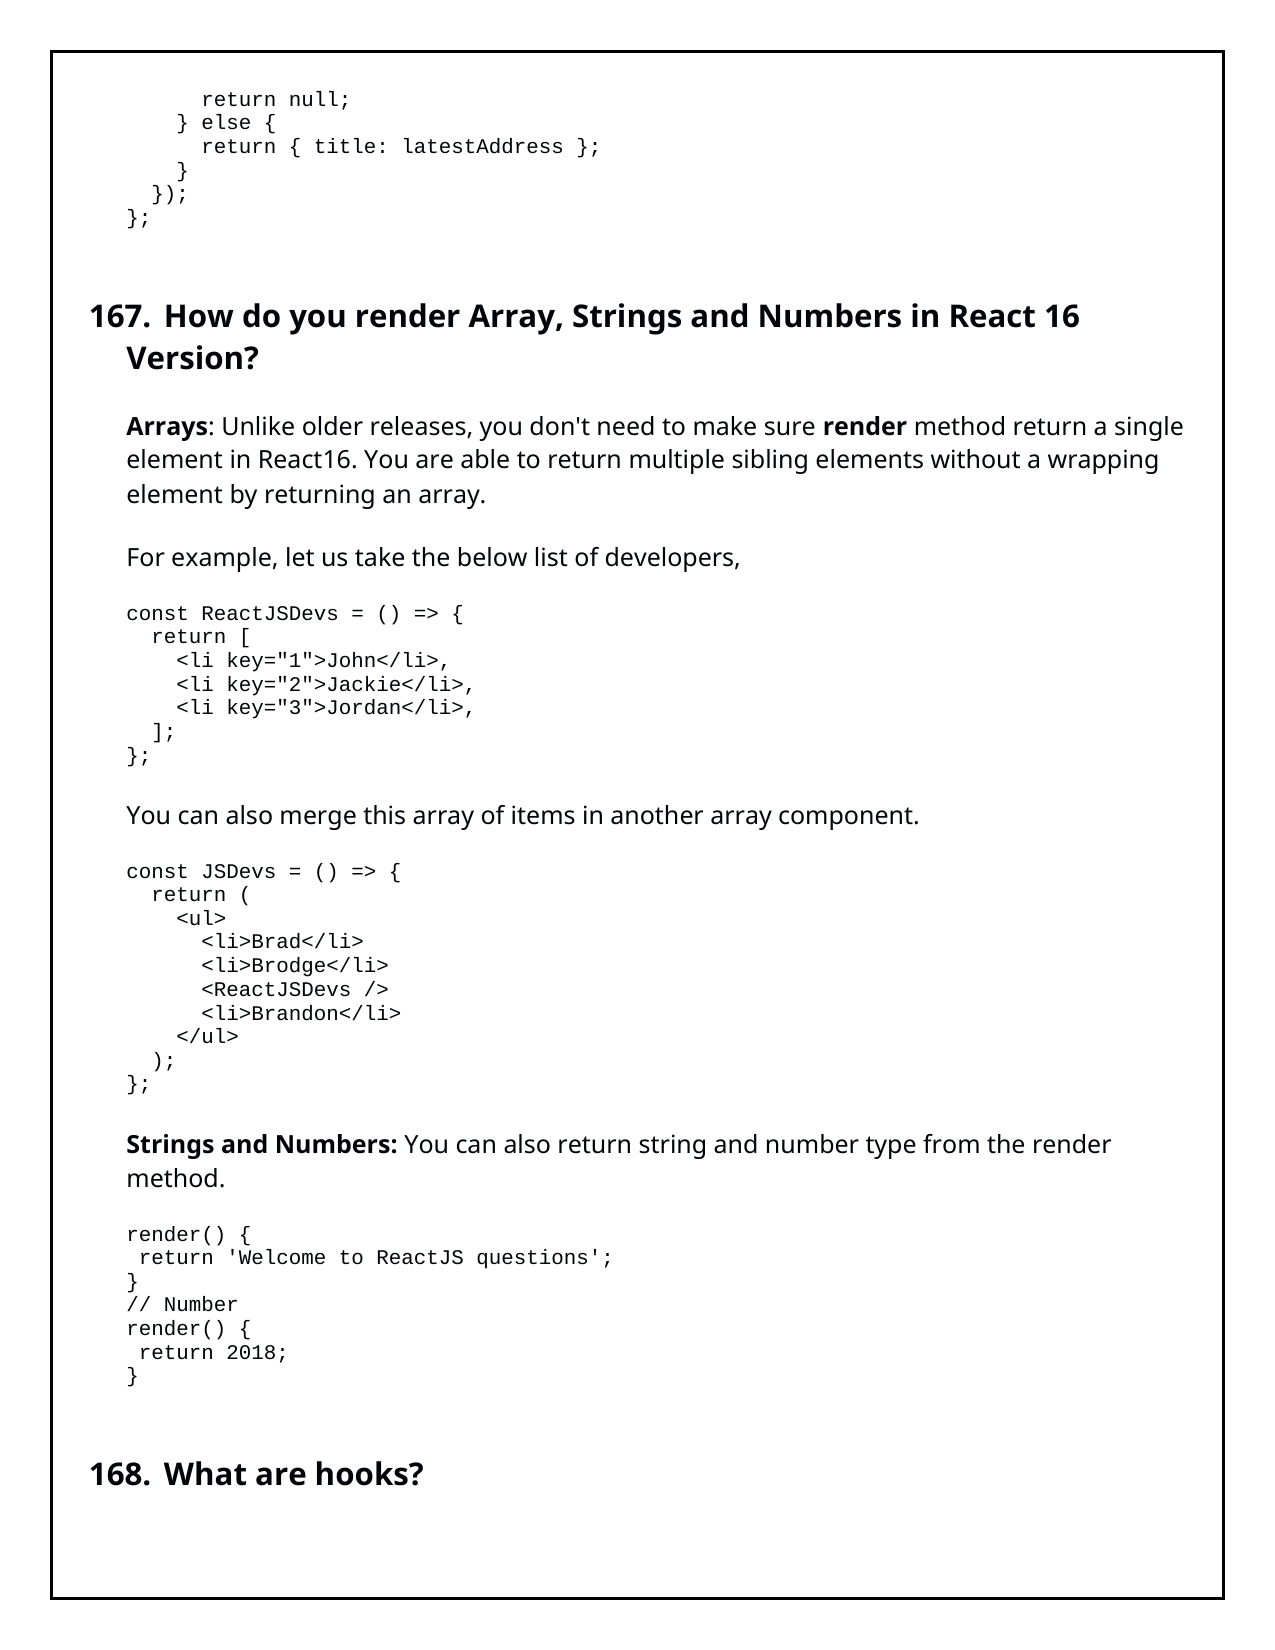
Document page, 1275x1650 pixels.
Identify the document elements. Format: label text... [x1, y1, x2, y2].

text You can also merge this array of items in another array component. [126, 797, 1186, 831]
text return ( [126, 884, 1186, 908]
text }; [126, 1073, 1186, 1097]
text render() { [126, 1318, 1186, 1342]
text <li key="1">John</li>, [126, 650, 1186, 674]
list How do you render Array, Strings and Numbers in React 16 Version? [89, 294, 1186, 379]
text return [ [126, 626, 1186, 650]
text <li>Brandon</li> [126, 1002, 1186, 1026]
text ]; [126, 721, 1186, 744]
text <li>Brad</li> [126, 932, 1186, 955]
text return { title: latestAddress }; [126, 136, 1186, 159]
text const ReactJSDevs = () => { [126, 603, 1186, 626]
text <ul> [126, 908, 1186, 932]
text return null; [126, 89, 1186, 112]
text ); [126, 1050, 1186, 1073]
text } [126, 1271, 1186, 1294]
text return 'Welcome to ReactJS questions'; [126, 1247, 1186, 1271]
list What are hooks? [89, 1452, 1186, 1495]
text <li>Brodge</li> [126, 955, 1186, 979]
text render() { [126, 1223, 1186, 1247]
text const JSDevs = () => { [126, 861, 1186, 884]
text } else { [126, 112, 1186, 136]
text <ReactJSDevs /> [126, 979, 1186, 1002]
text Strings and Numbers: You can also return string and number type from the render method. [126, 1126, 1186, 1194]
text <li key="3">Jordan</li>, [126, 697, 1186, 721]
text For example, let us take the below list of developers, [126, 539, 1186, 573]
text return 2018; [126, 1342, 1186, 1365]
text }); [126, 183, 1186, 207]
text Arrays: Unlike older releases, you don't need to make sure render method return a single element in React16. You are able to return multiple sibling elements without a wrapping element by returning an array. [126, 408, 1186, 510]
text } [126, 159, 1186, 183]
text // Number [126, 1294, 1186, 1318]
text } [126, 1365, 1186, 1389]
text }; [126, 744, 1186, 768]
text </ul> [126, 1026, 1186, 1050]
text <li key="2">Jackie</li>, [126, 674, 1186, 697]
text }; [126, 207, 1186, 231]
